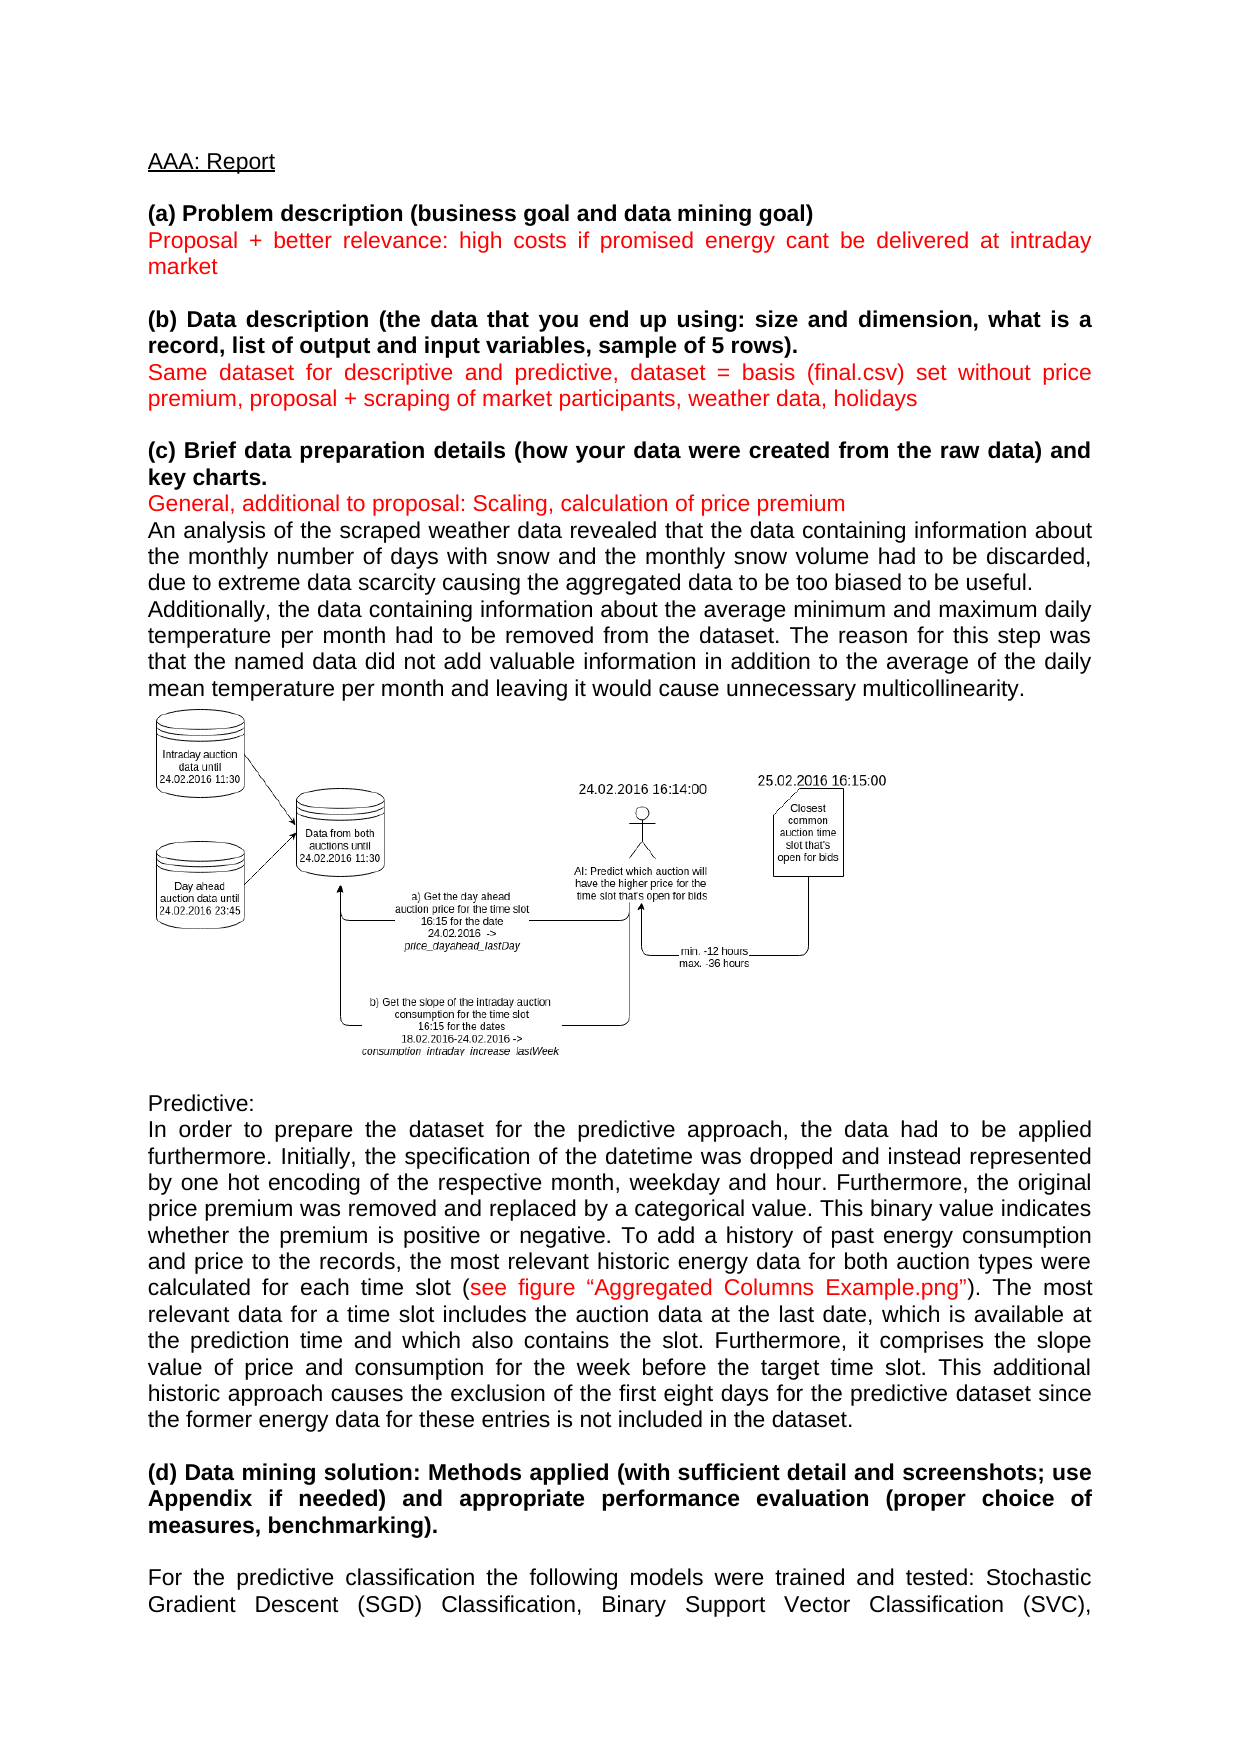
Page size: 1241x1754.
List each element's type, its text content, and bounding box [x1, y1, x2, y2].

text (c) Brief data preparation details (how your data were created from the raw data) and key charts. [148, 437, 1093, 490]
text An analysis of the scraped weather data revealed that the data containing information about the monthly number of days with snow and the monthly snow volume had to be discarded, due to extreme data scarcity causing the aggregated data to be too biased to be useful. [148, 517, 1093, 596]
text General, additional to proposal: Scaling, calculation of price premium [148, 490, 1093, 517]
text AAA: Report [148, 148, 1093, 174]
text (a) Problem description (business goal and data mining goal) [148, 200, 1093, 227]
text In order to prepare the dataset for the predictive approach, the data had to be applied furthermore. Initially, the specification of the datetime was dropped and instead represented by one hot encoding of the respective month, weekday and hour. Furthermore, the original price premium was removed and replaced by a categorical value. This binary value indicates whether the premium is positive or negative. To add a history of past energy consumption and price to the records, the most relevant historic energy data for both auction types were calculated for each time slot (see figure “Aggregated Columns Example.png”). The most relevant data for a time slot includes the auction data at the last date, which is available at the prediction time and which also contains the slot. Furthermore, it comprises the slope value of price and consumption for the week before the target time slot. This additional historic approach causes the exclusion of the first eight days for the predictive dataset since the former energy data for these entries is not included in the dataset. [148, 1116, 1093, 1432]
text Additionally, the data containing information about the average minimum and maximum daily temperature per month had to be removed from the dataset. The reason for this step was that the named data did not add valuable information in addition to the average of the daily mean temperature per month and leaving it would cause unnecessary multicollinearity. [148, 596, 1093, 701]
text Same dataset for descriptive and predictive, dataset = basis (final.csv) set without price premium, proposal + scraping of market participants, weather data, holidays [148, 358, 1093, 411]
text Predictive: [148, 1090, 1093, 1116]
text (d) Data mining solution: Methods applied (with sufficient detail and screenshots; use Appendix if needed) and appropriate performance evaluation (proper choice of measures, benchmarking). [148, 1459, 1093, 1538]
picture [147, 701, 944, 1064]
text (b) Data description (the data that you end up using: size and dimension, what is a record, list of output and input variables, sample of 5 rows). [148, 306, 1093, 358]
text Proposal + better relevance: high costs if promised energy cant be delivered at intraday market [148, 227, 1093, 279]
